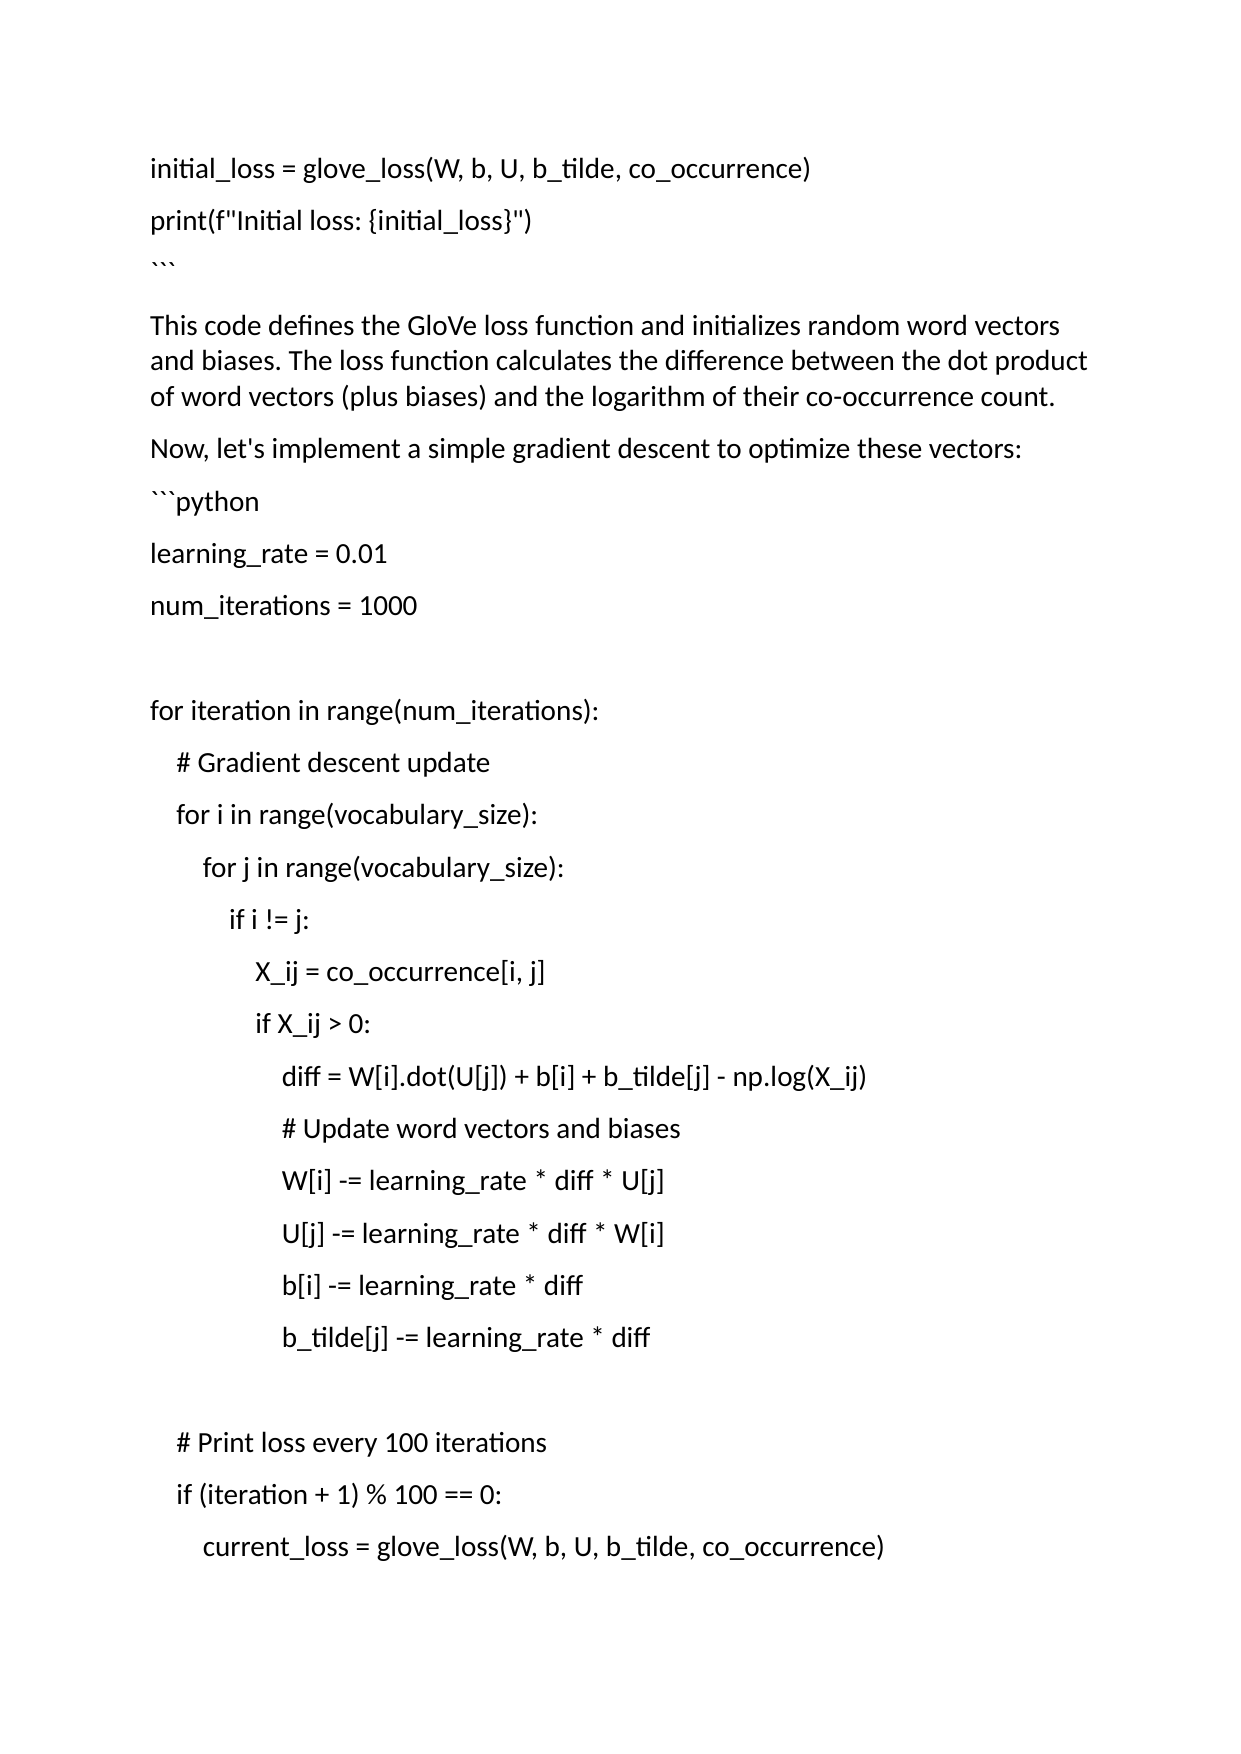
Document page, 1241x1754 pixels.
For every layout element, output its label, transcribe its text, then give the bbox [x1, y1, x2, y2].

text initial_loss = glove_loss(W, b, U, b_tilde, co_occurrence) [150, 150, 1090, 186]
text b[i] -= learning_rate * diff [150, 1267, 1090, 1303]
text current_loss = glove_loss(W, b, U, b_tilde, co_occurrence) [150, 1528, 1090, 1564]
text ``` [150, 254, 1090, 290]
text if (iteration + 1) % 100 == 0: [150, 1476, 1090, 1512]
text This code defines the GloVe loss function and initializes random word vectors and biases. The loss function calculates the difference between the dot product of word vectors (plus biases) and the logarithm of their co-occurrence count. [150, 307, 1090, 414]
text # Gradient descent update [150, 744, 1090, 780]
text num_iterations = 1000 [150, 587, 1090, 623]
text U[j] -= learning_rate * diff * W[i] [150, 1215, 1090, 1250]
text for i in range(vocabulary_size): [150, 796, 1090, 832]
text learning_rate = 0.01 [150, 535, 1090, 571]
text if i != j: [150, 901, 1090, 937]
text X_ij = co_occurrence[i, j] [150, 953, 1090, 989]
text for j in range(vocabulary_size): [150, 849, 1090, 884]
text b_tilde[j] -= learning_rate * diff [150, 1319, 1090, 1355]
text print(f"Initial loss: {initial_loss}") [150, 202, 1090, 238]
text diff = W[i].dot(U[j]) + b[i] + b_tilde[j] - np.log(X_ij) [150, 1058, 1090, 1093]
text # Update word vectors and biases [150, 1110, 1090, 1146]
text ```python [150, 483, 1090, 518]
text # Print loss every 100 iterations [150, 1424, 1090, 1459]
text W[i] -= learning_rate * diff * U[j] [150, 1162, 1090, 1198]
text for iteration in range(num_iterations): [150, 692, 1090, 727]
text Now, let's implement a simple gradient descent to optimize these vectors: [150, 430, 1090, 466]
text if X_ij > 0: [150, 1006, 1090, 1041]
